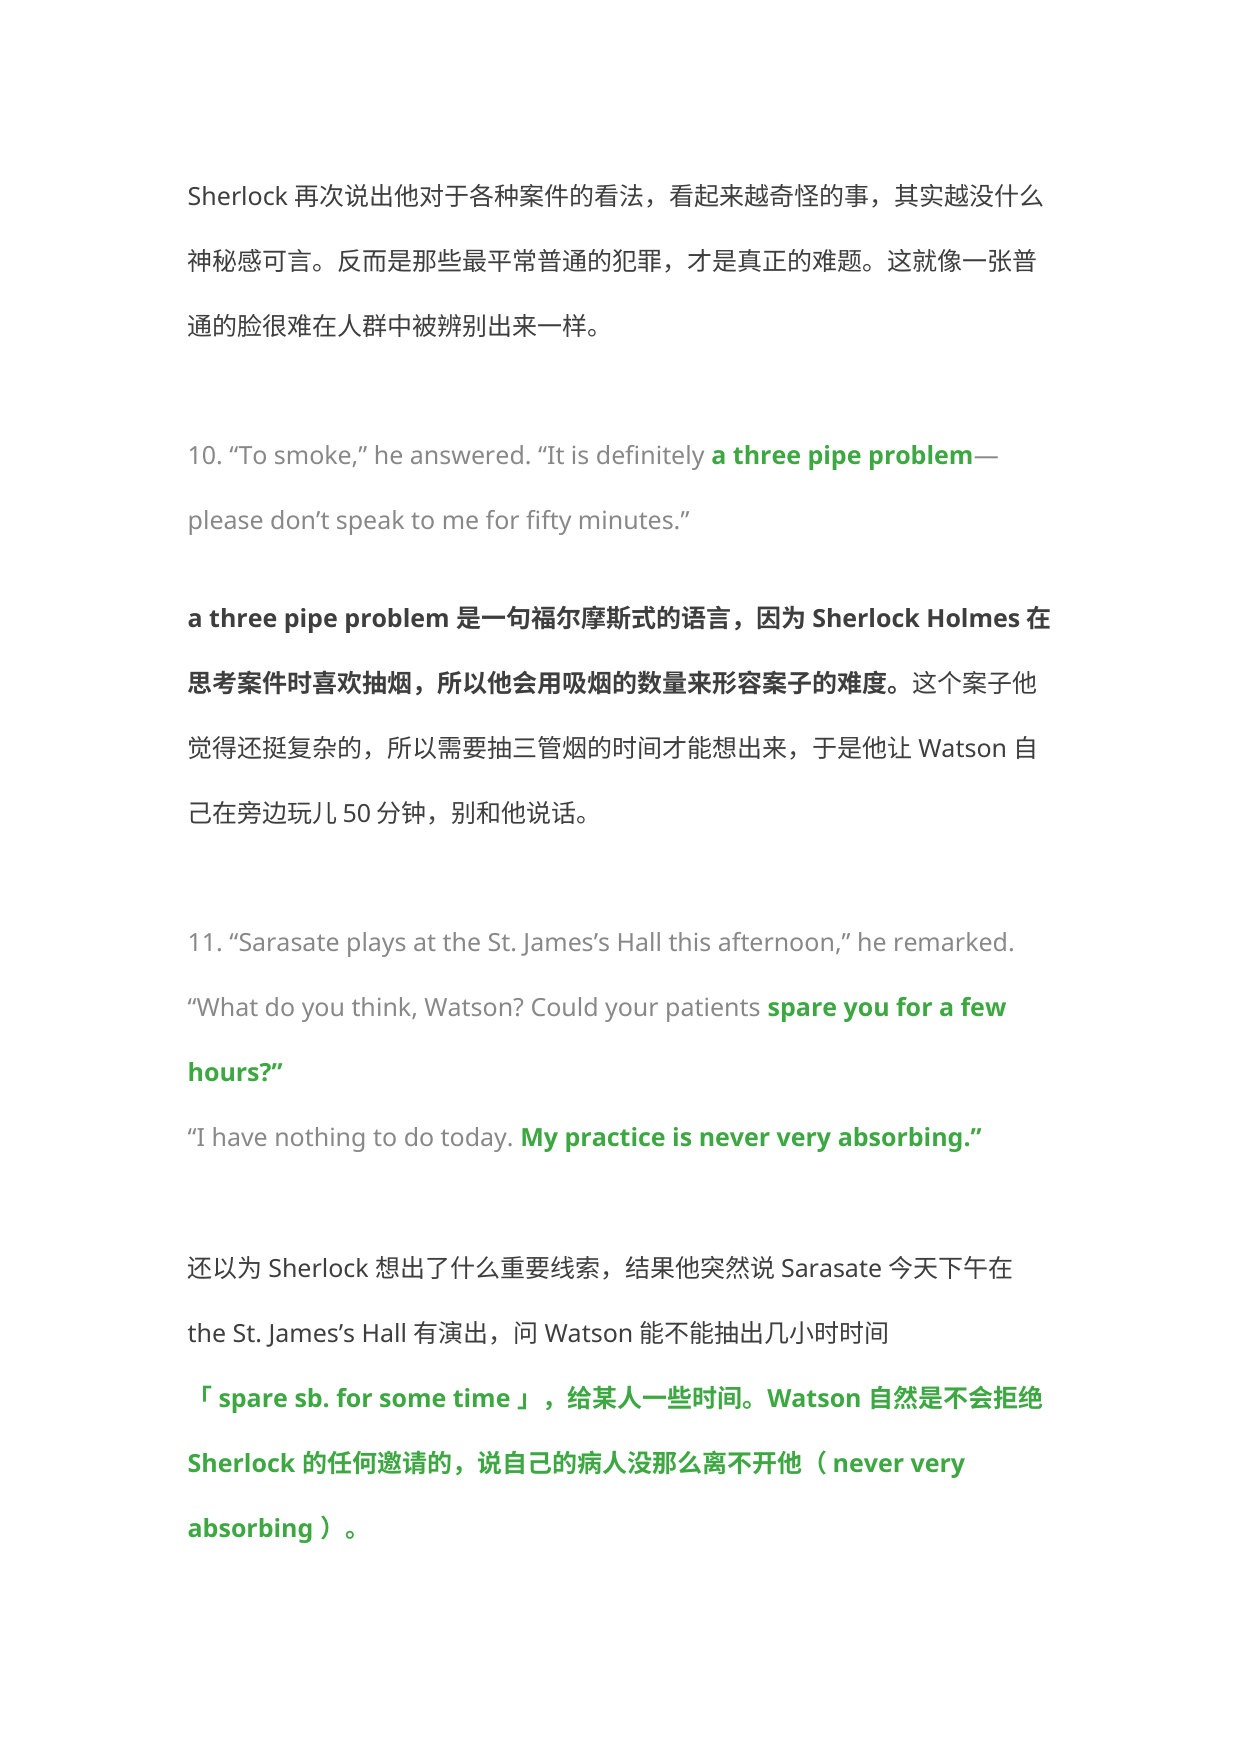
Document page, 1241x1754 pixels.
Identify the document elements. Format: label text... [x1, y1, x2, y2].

text a three pipe problem 是一句福尔摩斯式的语言，因为 Sherlock Holmes 在思考案件时喜欢抽烟，所以他会用吸烟的数量来形容案子的难度。这个案子他觉得还挺复杂的，所以需要抽三管烟的时间才能想出来，于是他让 Watson 自己在旁边玩儿50分钟，别和他说话。 [187, 584, 1053, 844]
text “I have nothing to do today. My practice is never very absorbing.” [187, 1104, 1053, 1169]
text 「 spare sb. for some time 」，给某人一些时间。Watson 自然是不会拒绝 Sherlock 的任何邀请的，说自己的病人没那么离不开他（ never very absorbing ）。 [187, 1364, 1053, 1559]
text Sherlock 再次说出他对于各种案件的看法，看起来越奇怪的事，其实越没什么神秘感可言。反而是那些最平常普通的犯罪，才是真正的难题。这就像一张普通的脸很难在人群中被辨别出来一样。 [187, 162, 1053, 357]
text 10. “To smoke,” he answered. “It is definitely a three pipe problem—please don’t speak to me for fifty minutes.” [187, 422, 1053, 552]
text 还以为 Sherlock 想出了什么重要线索，结果他突然说 Sarasate 今天下午在 the St. James’s Hall 有演出，问 Watson 能不能抽出几小时时间 [187, 1234, 1053, 1364]
text 11. “Sarasate plays at the St. James’s Hall this afternoon,” he remarked. “What do you think, Watson? Could your patients spare you for a few hours?” [187, 909, 1053, 1104]
